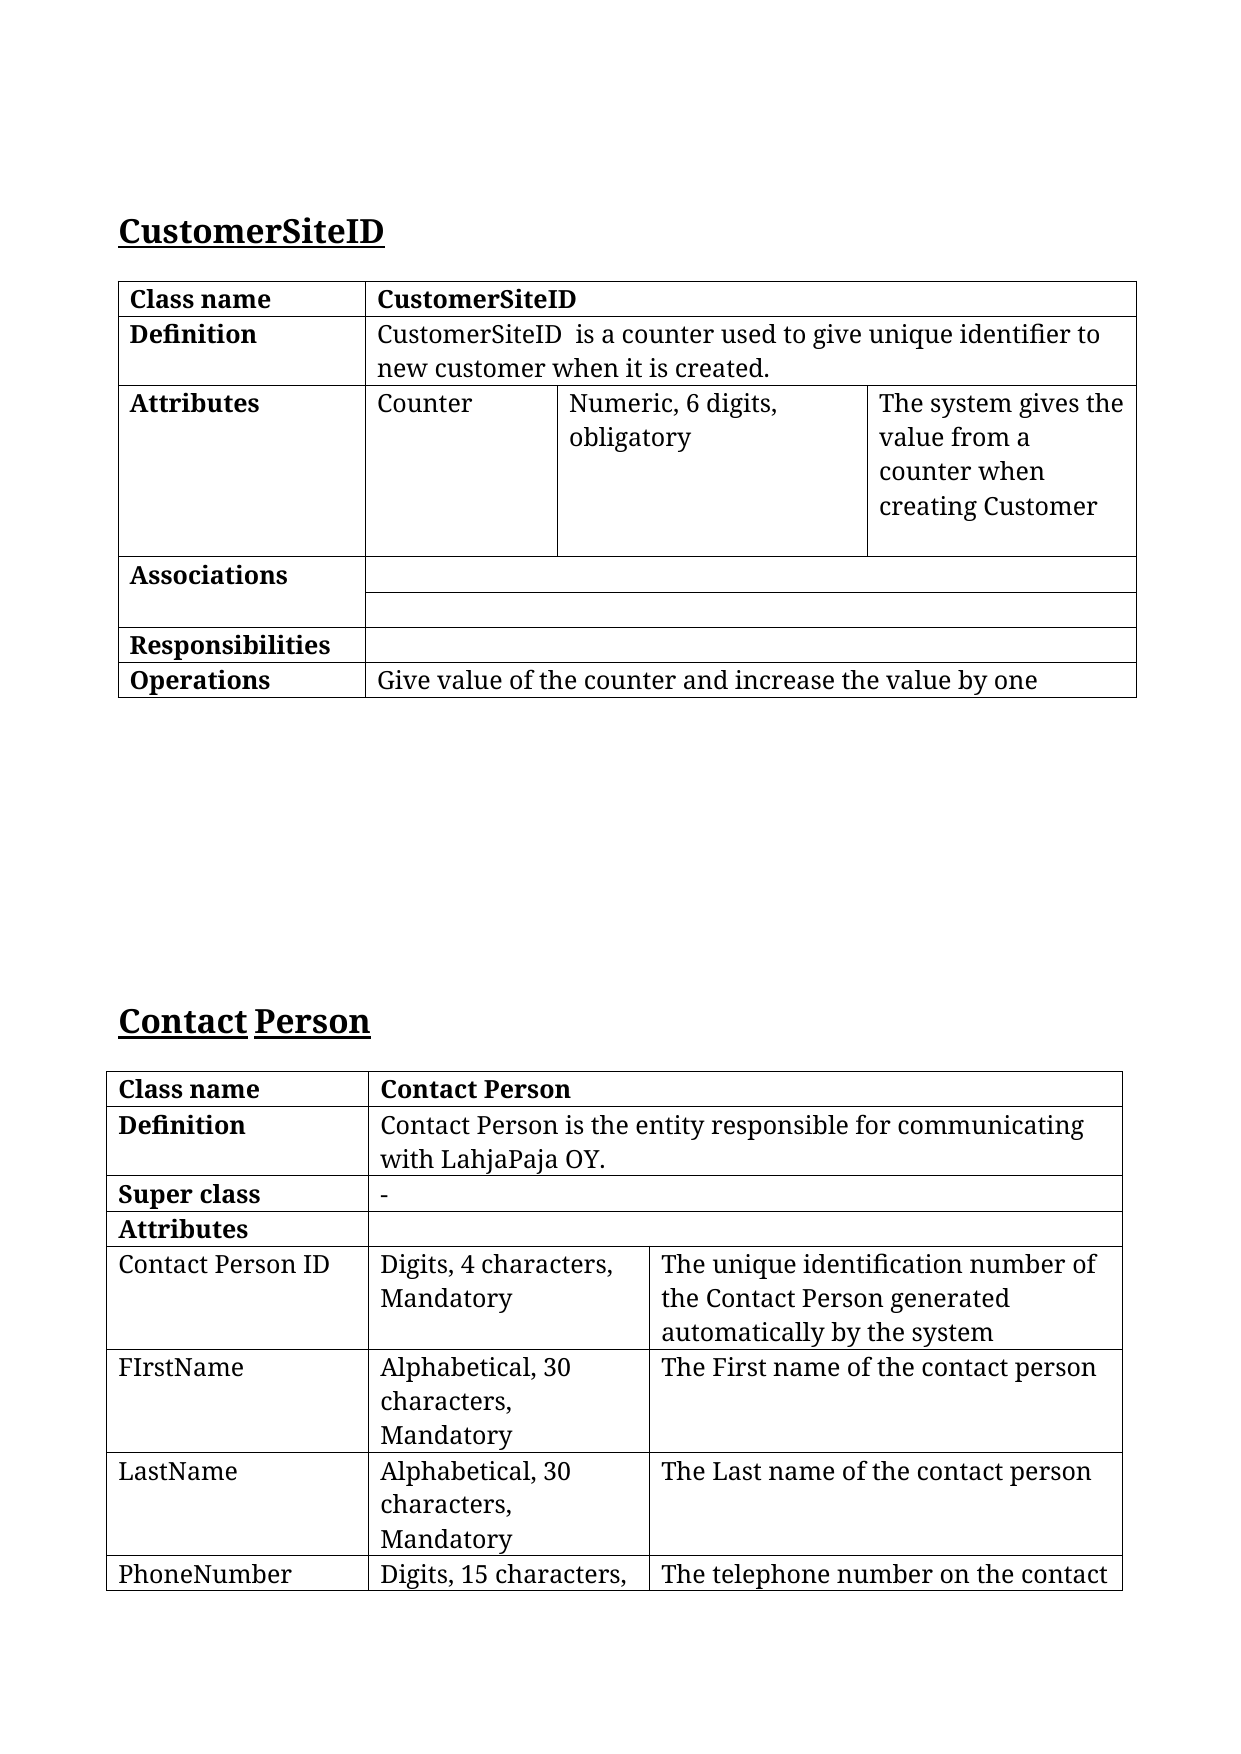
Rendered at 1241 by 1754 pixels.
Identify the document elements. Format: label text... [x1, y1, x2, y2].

table_cell Attributes [119, 386, 365, 556]
table_cell [366, 593, 1136, 627]
table_header Class name [119, 282, 365, 316]
text CustomerSiteID [118, 208, 1122, 253]
table_cell FIrstName [107, 1350, 368, 1452]
text Contact Person [118, 998, 1122, 1043]
table_cell Definition [119, 317, 365, 385]
table_cell Contact Person is the entity responsible for communicating with LahjaPaja OY. [369, 1107, 1122, 1175]
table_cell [369, 1556, 649, 1590]
table_cell Alphabetical, 30 characters, Mandatory [369, 1350, 649, 1452]
table_cell Associations [119, 557, 365, 627]
table_cell [369, 1212, 1122, 1246]
table_cell Numeric, 6 digits, obligatory [558, 386, 867, 556]
table_cell PhoneNumber [107, 1556, 368, 1590]
table_cell CustomerSiteID is a counter used to give unique identifier to new customer when it is created. [366, 317, 1136, 385]
table_cell The First name of the contact person [650, 1350, 1122, 1452]
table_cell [650, 1556, 1122, 1590]
table_cell Contact Person ID [107, 1247, 368, 1349]
table_cell [366, 557, 1136, 592]
table_cell [366, 628, 1136, 662]
table_cell Definition [107, 1107, 368, 1175]
table_header Class name [107, 1072, 368, 1106]
table_cell The unique identification number of the Contact Person generated automatically by the system [650, 1247, 1122, 1349]
table_cell Give value of the counter and increase the value by one [366, 663, 1136, 697]
table_cell The Last name of the contact person [650, 1453, 1122, 1555]
table_cell Counter [366, 386, 557, 556]
table_cell Attributes [107, 1212, 368, 1246]
table_cell The system gives the value from a counter when creating Customer [868, 386, 1136, 556]
table_cell Super class [107, 1176, 368, 1211]
table_cell Operations [119, 663, 365, 697]
table_cell LastName [107, 1453, 368, 1555]
table_cell Alphabetical, 30 characters, Mandatory [369, 1453, 649, 1555]
table_header Contact Person [369, 1072, 1122, 1106]
table_cell - [369, 1176, 1122, 1211]
table_header CustomerSiteID [366, 282, 1136, 316]
table_cell Digits, 4 characters, Mandatory [369, 1247, 649, 1349]
table_cell Responsibilities [119, 628, 365, 662]
